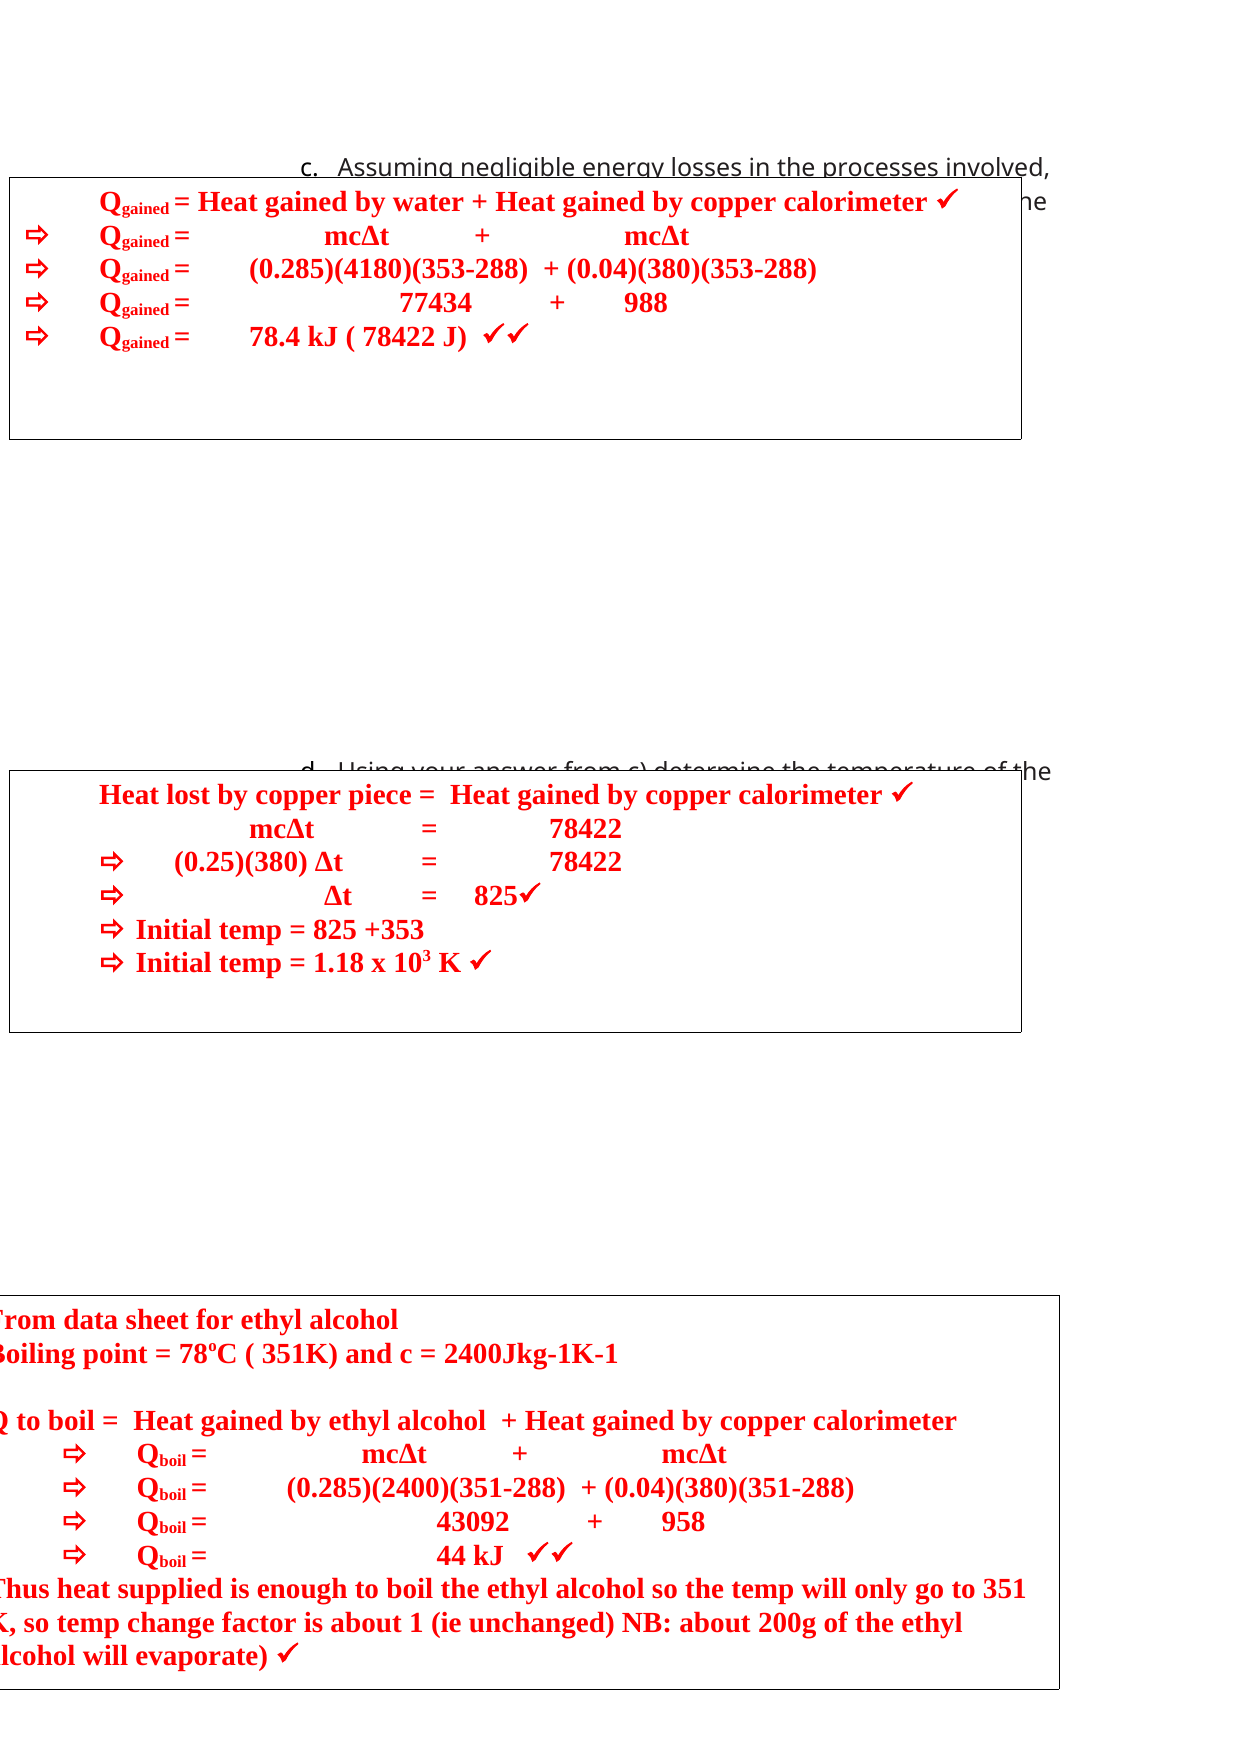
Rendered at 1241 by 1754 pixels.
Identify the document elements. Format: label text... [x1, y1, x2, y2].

list Assuming negligible energy losses in the processes involved, calculate the quantity of heat absorbed by the water and the calorimeter. [3 marks] [300, 150, 1053, 753]
list Using your answer from c) determine the temperature of the Bunsen flame. [3 marks] [300, 753, 1053, 1288]
